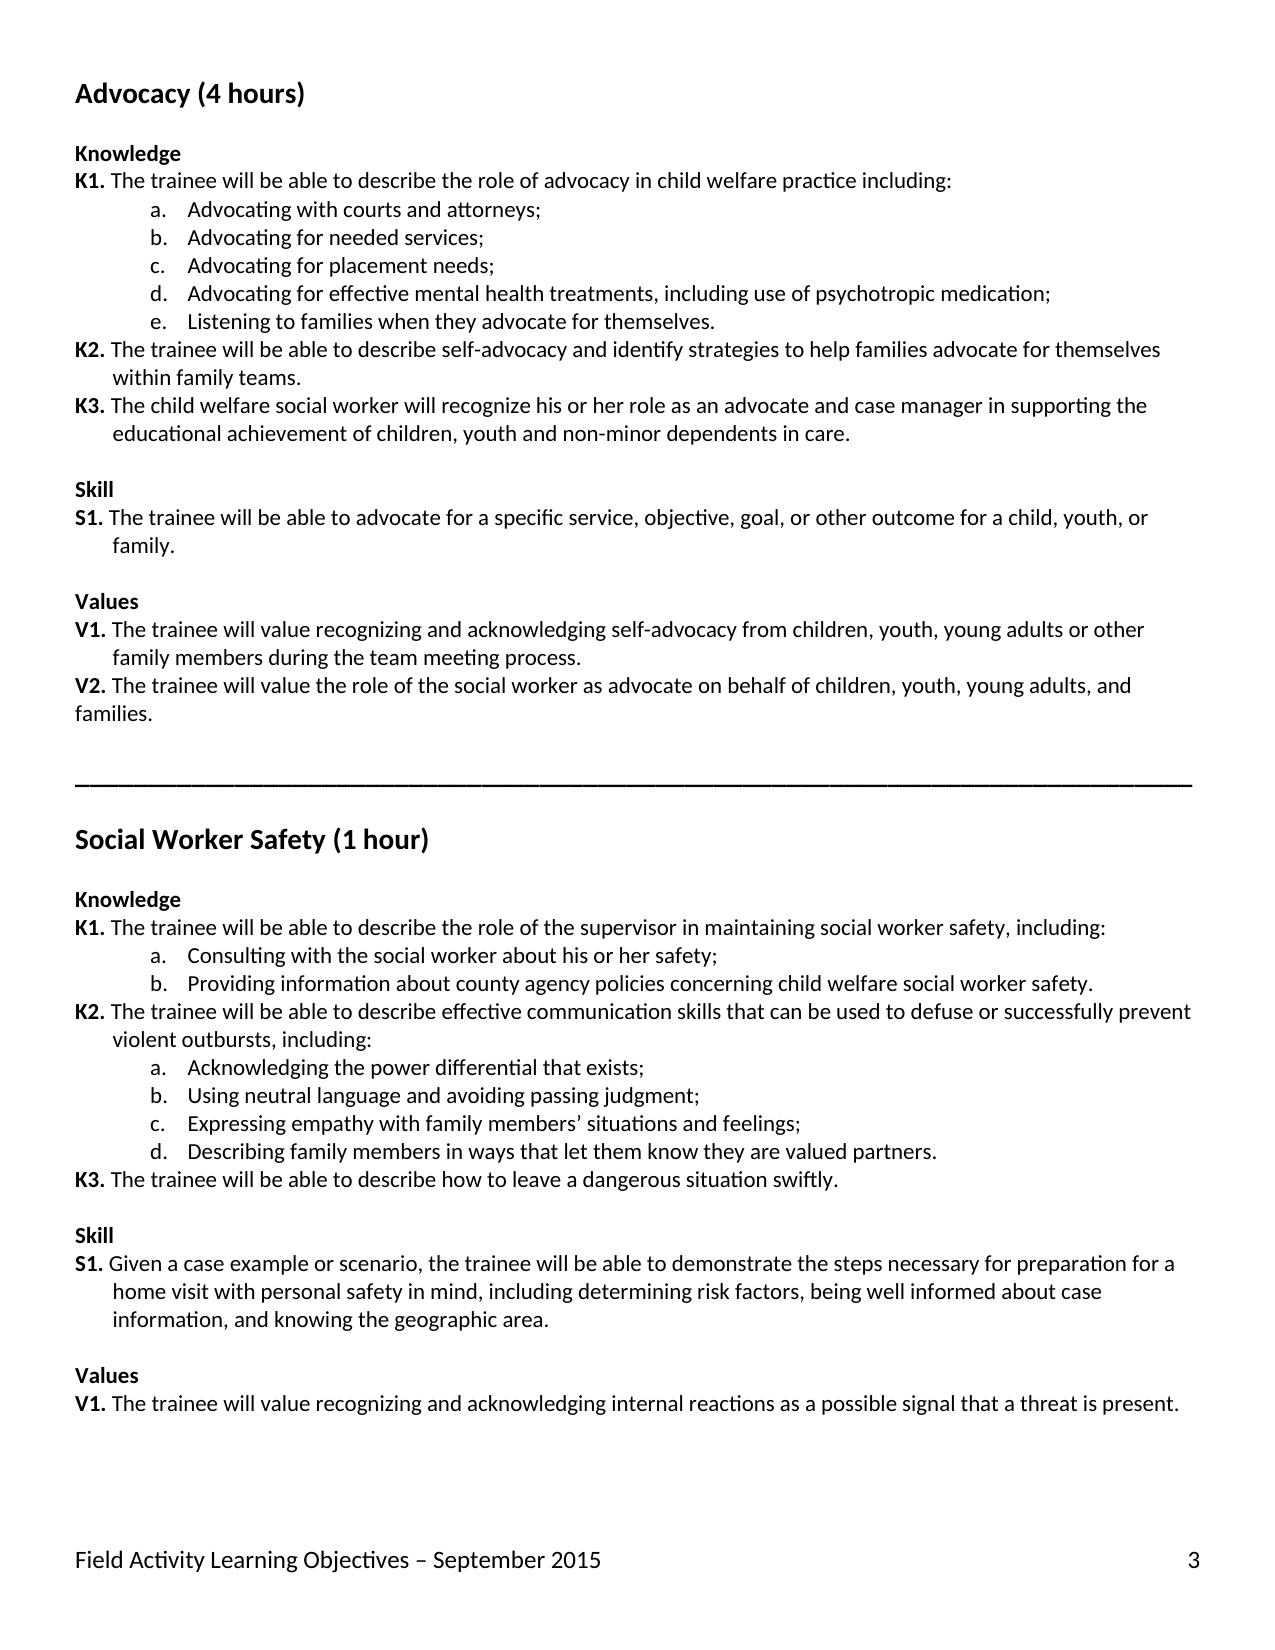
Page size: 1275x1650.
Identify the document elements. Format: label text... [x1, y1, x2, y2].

list Listening to families when they advocate for themselves. [150, 307, 1200, 335]
text K1. The trainee will be able to describe the role of advocacy in child welfare practice including: [75, 167, 1200, 195]
text K3. The trainee will be able to describe how to leave a dangerous situation swiftly. [75, 1165, 1200, 1193]
text Advocacy (4 hours) [75, 75, 1200, 111]
text Skill [75, 475, 1200, 503]
list Advocating with courts and attorneys; [150, 195, 1200, 223]
list Expressing empathy with family members’ situations and feelings; [150, 1109, 1200, 1137]
text V1. The trainee will value recognizing and acknowledging self-advocacy from children, youth, young adults or other family members during the team meeting process. [75, 615, 1200, 671]
list Providing information about county agency policies concerning child welfare social worker safety. [150, 969, 1200, 997]
text S1. Given a case example or scenario, the trainee will be able to demonstrate the steps necessary for preparation for a home visit with personal safety in mind, including determining risk factors, being well informed about case information, and knowing the geographic area. [75, 1249, 1200, 1333]
text K2. The trainee will be able to describe effective communication skills that can be used to defuse or successfully prevent violent outbursts, including: [75, 997, 1200, 1053]
list Consulting with the social worker about his or her safety; [150, 941, 1200, 969]
text V2. The trainee will value the role of the social worker as advocate on behalf of children, youth, young adults, and families. [75, 671, 1200, 727]
text Skill [75, 1221, 1200, 1249]
text K3. The child welfare social worker will recognize his or her role as an advocate and case manager in supporting the educational achievement of children, youth and non-minor dependents in care. [75, 391, 1200, 447]
text Knowledge [75, 139, 1200, 167]
text Values [75, 587, 1200, 615]
list Advocating for needed services; [150, 223, 1200, 251]
text Social Worker Safety (1 hour) [75, 821, 1200, 857]
list Describing family members in ways that let them know they are valued partners. [150, 1137, 1200, 1165]
text K1. The trainee will be able to describe the role of the supervisor in maintaining social worker safety, including: [75, 913, 1200, 941]
text _____________________________________________________________________________ [75, 755, 1200, 791]
list Advocating for placement needs; [150, 251, 1200, 279]
text Values [75, 1361, 1200, 1389]
list Advocating for effective mental health treatments, including use of psychotropic medication; [150, 279, 1200, 307]
text Knowledge [75, 885, 1200, 913]
text S1. The trainee will be able to advocate for a specific service, objective, goal, or other outcome for a child, youth, or family. [75, 503, 1200, 559]
list Using neutral language and avoiding passing judgment; [150, 1081, 1200, 1109]
text V1. The trainee will value recognizing and acknowledging internal reactions as a possible signal that a threat is present. [75, 1389, 1200, 1417]
text K2. The trainee will be able to describe self-advocacy and identify strategies to help families advocate for themselves within family teams. [75, 335, 1200, 391]
list Acknowledging the power differential that exists; [150, 1053, 1200, 1081]
